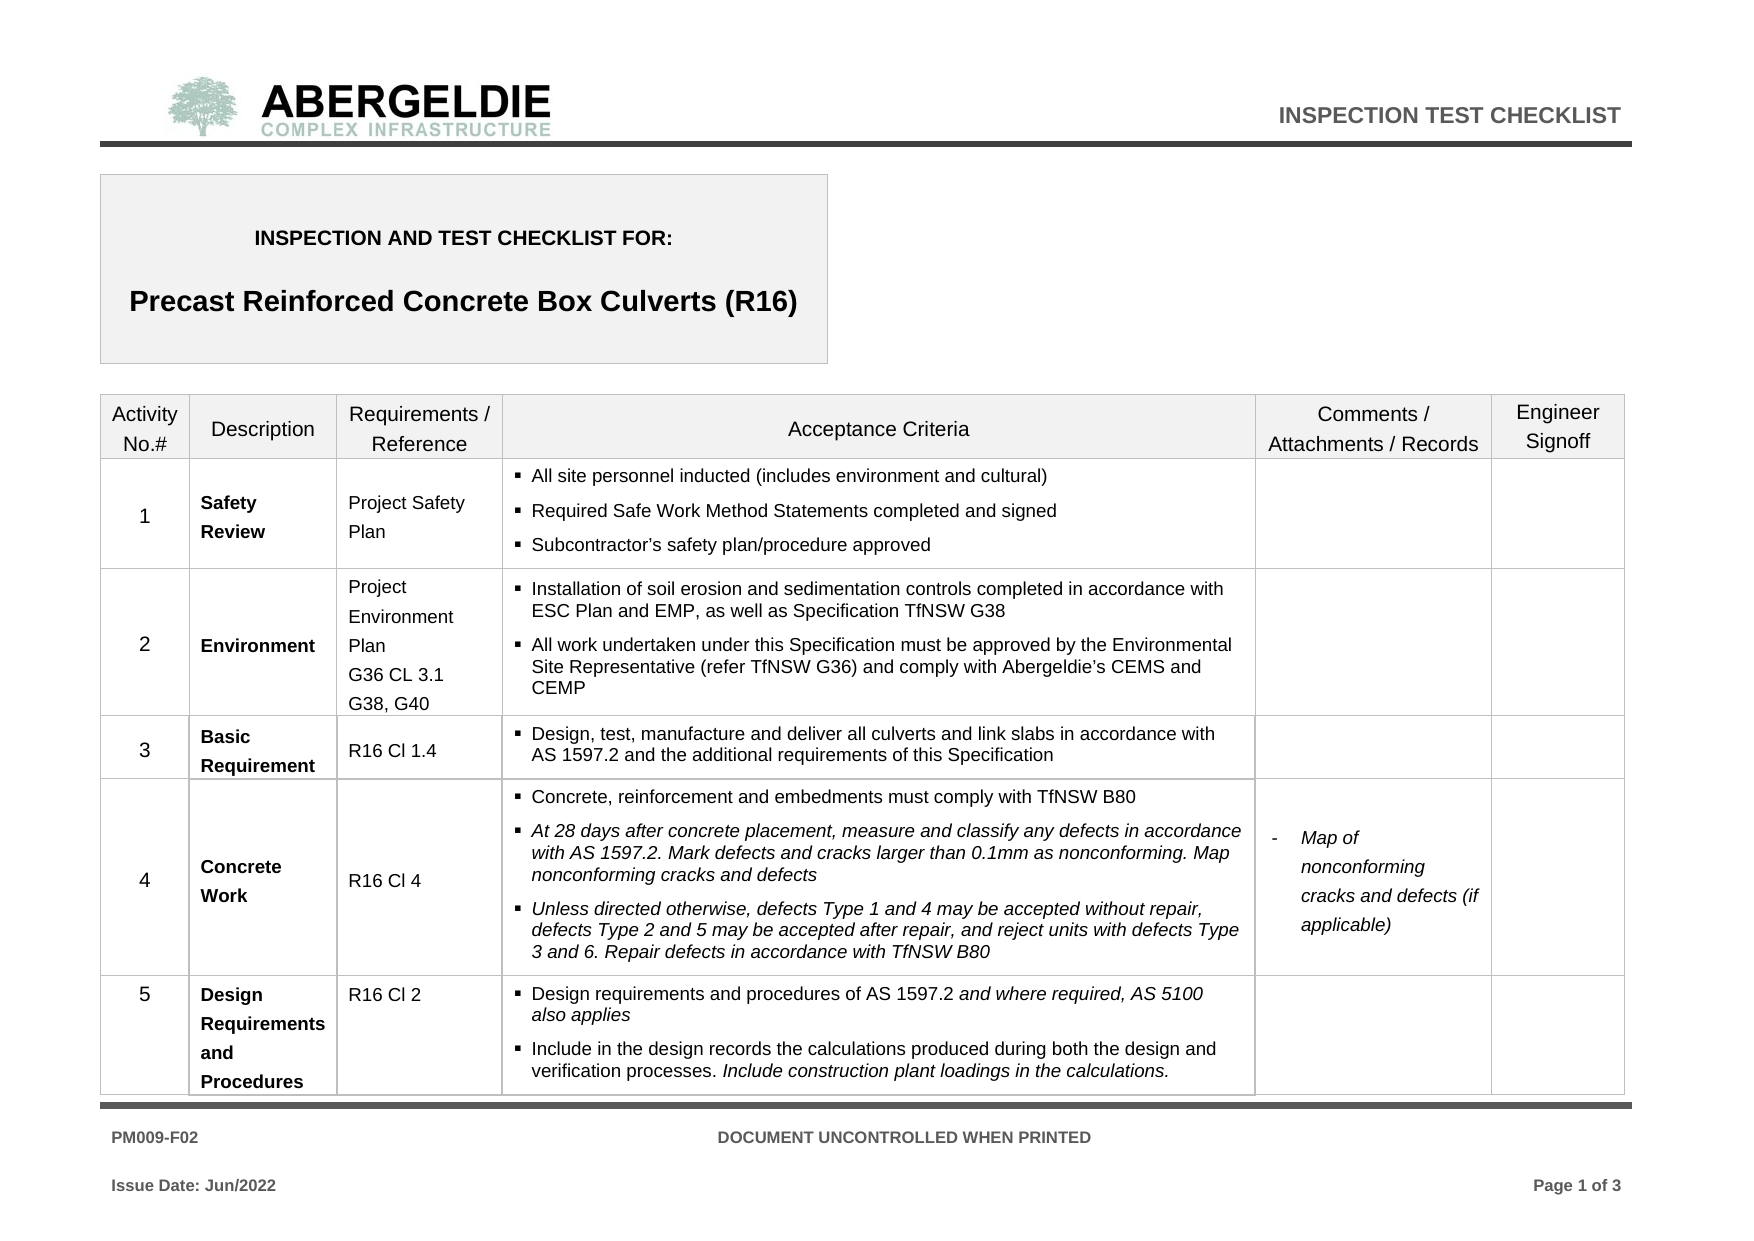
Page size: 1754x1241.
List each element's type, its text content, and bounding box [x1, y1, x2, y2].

picture [163, 73, 554, 141]
table_header Activity No.# [101, 395, 189, 458]
table_cell Environment [190, 569, 336, 714]
table_header Acceptance Criteria [503, 395, 1255, 458]
table_cell Map of nonconforming cracks and defects (if applicable) [1256, 779, 1491, 975]
table_cell [1256, 716, 1491, 778]
table_header Engineer Signoff [1492, 395, 1624, 458]
table_cell [1492, 976, 1624, 1094]
table_cell Project Safety Plan [337, 459, 502, 568]
table_cell R16 Cl 4 [338, 780, 501, 975]
table_cell 1 [101, 459, 189, 568]
table_header Comments / Attachments / Records [1256, 395, 1491, 458]
table_cell Concrete, reinforcement and embedments must comply with TfNSW B80 At 28 days after concrete placement, measure and classify any defects in accordance with AS 1597.2. Mark defects and cracks larger than 0.1mm as nonconforming. Map nonconforming cracks and defects Unless directed otherwise, defects Type 1 and 4 may be accepted without repair, defects Type 2 and 5 may be accepted after repair, and reject units with defects Type 3 and 6. Repair defects in accordance with TfNSW B80 [503, 780, 1254, 975]
table_cell [1256, 976, 1491, 1094]
table_cell 2 [101, 569, 189, 714]
table_cell Project Environment Plan G36 CL 3.1 G38, G40 [337, 569, 502, 714]
table_cell Basic Requirement [190, 716, 336, 778]
table_header INSPECTION AND TEST CHECKLIST FOR: Precast Reinforced Concrete Box Culverts (R16) [101, 175, 827, 363]
table_cell R16 Cl 2 [338, 976, 501, 1094]
table_cell 5 [101, 976, 188, 1094]
table_cell [1256, 459, 1491, 568]
table_cell [1492, 716, 1624, 778]
table_header Description [190, 395, 336, 458]
table_cell Safety Review [190, 459, 336, 568]
table_cell Design Requirements and Procedures [190, 976, 336, 1094]
table_cell 3 [101, 716, 188, 778]
table_cell 4 [101, 779, 188, 975]
table_cell [1256, 569, 1491, 714]
table_header Requirements / Reference [337, 395, 502, 458]
table_cell Installation of soil erosion and sedimentation controls completed in accordance with ESC Plan and EMP, as well as Specification TfNSW G38 All work undertaken under this Specification must be approved by the Environmental Site Representative (refer TfNSW G36) and comply with Abergeldie’s CEMS and CEMP [503, 569, 1255, 714]
table_cell R16 Cl 1.4 [338, 716, 501, 778]
table_cell [1492, 459, 1624, 568]
table_cell Concrete Work [190, 780, 336, 975]
table_cell [1492, 569, 1624, 714]
table_cell All site personnel inducted (includes environment and cultural) Required Safe Work Method Statements completed and signed Subcontractor’s safety plan/procedure approved [503, 459, 1255, 568]
table_cell Design, test, manufacture and deliver all culverts and link slabs in accordance with AS 1597.2 and the additional requirements of this Specification [503, 716, 1254, 778]
table_cell [1492, 779, 1624, 975]
